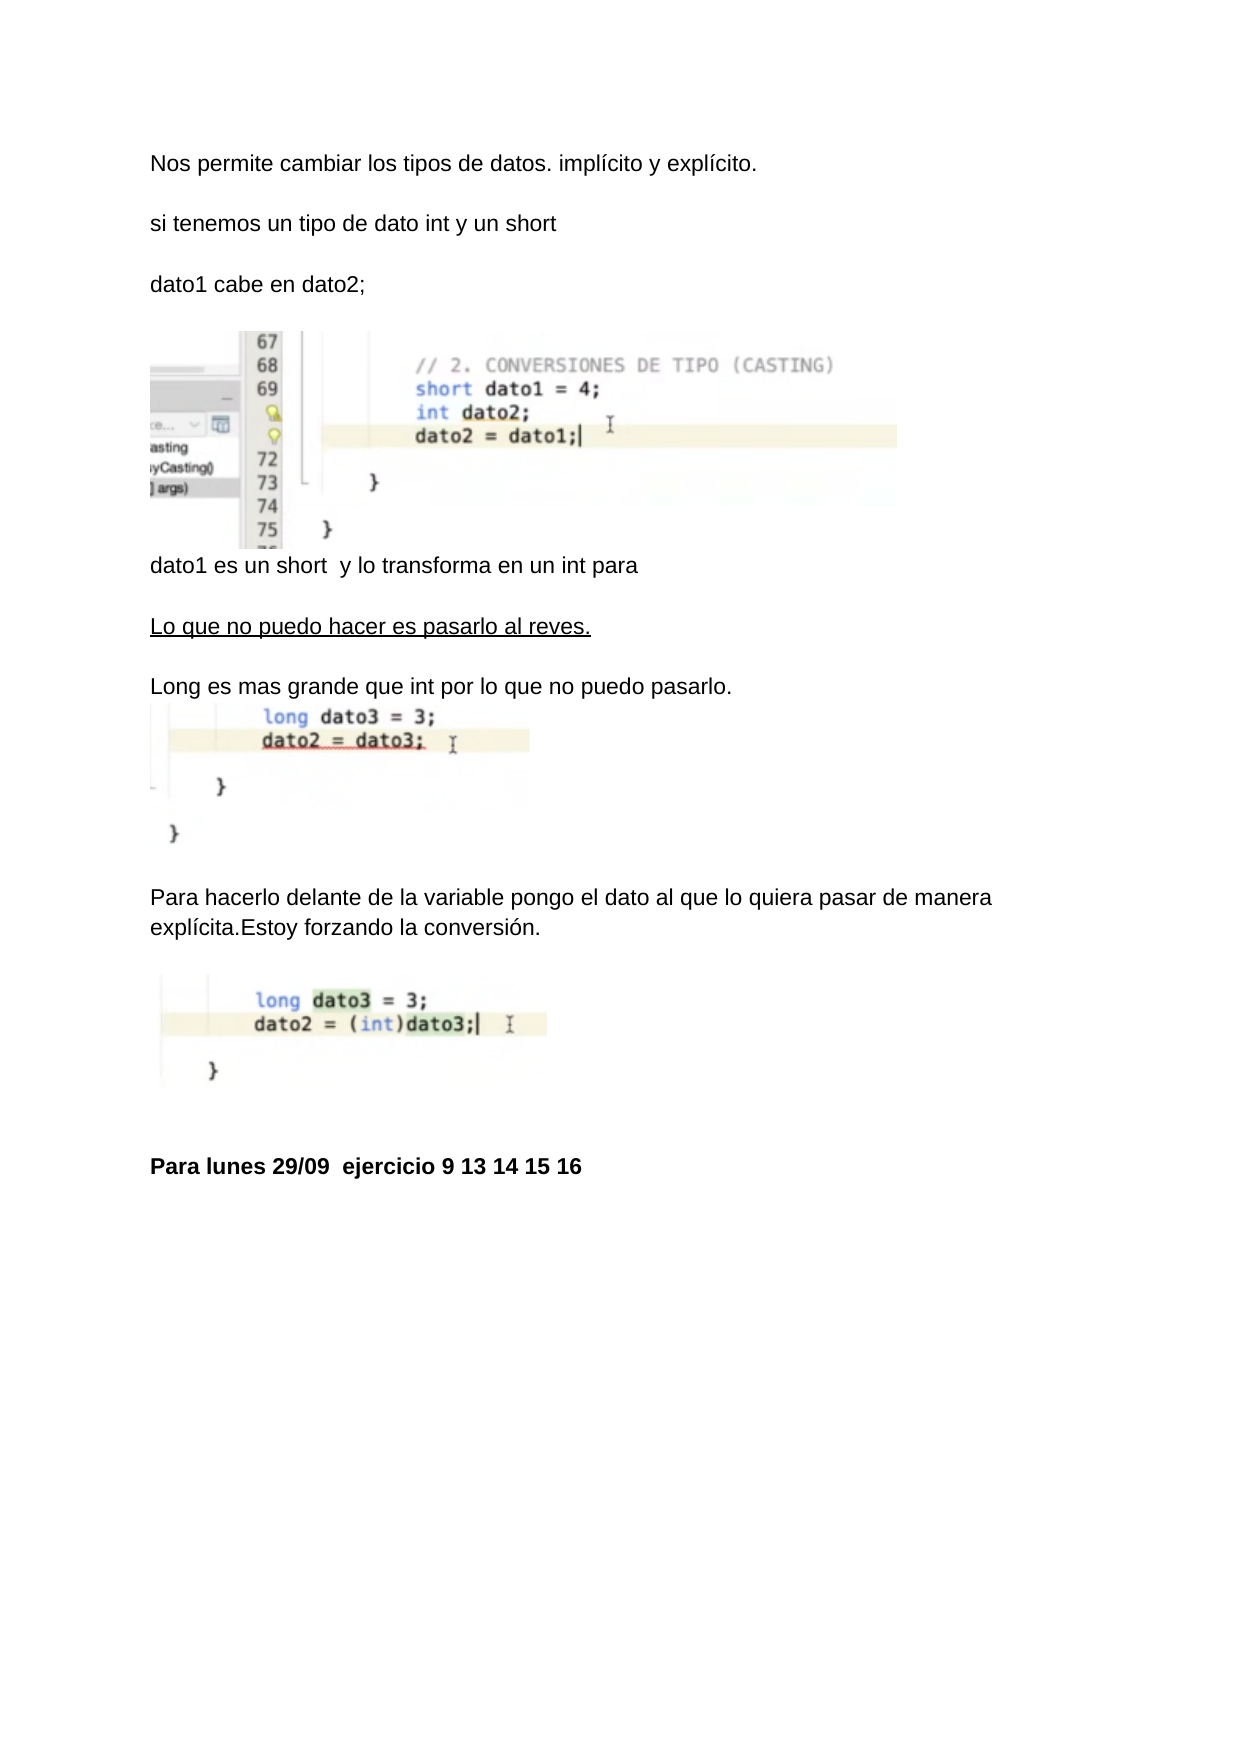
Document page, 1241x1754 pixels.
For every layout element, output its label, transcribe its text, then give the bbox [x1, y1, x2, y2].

text Para lunes 29/09 ejercicio 9 13 14 15 16 [150, 1153, 1090, 1179]
picture [150, 703, 530, 880]
picture [150, 974, 547, 1089]
text Lo que no puedo hacer es pasarlo al reves. [150, 613, 1090, 639]
text si tenemos un tipo de dato int y un short [150, 210, 1090, 237]
picture [150, 331, 897, 549]
text Long es mas grande que int por lo que no puedo pasarlo. [150, 673, 1090, 699]
text dato1 es un short y lo transforma en un int para [150, 552, 1090, 579]
text Para hacerlo delante de la variable pongo el dato al que lo quiera pasar de manera explícita.Estoy forzando la conversión. [150, 884, 1090, 940]
text dato1 cabe en dato2; [150, 271, 1090, 297]
text Nos permite cambiar los tipos de datos. implícito y explícito. [150, 150, 1090, 176]
